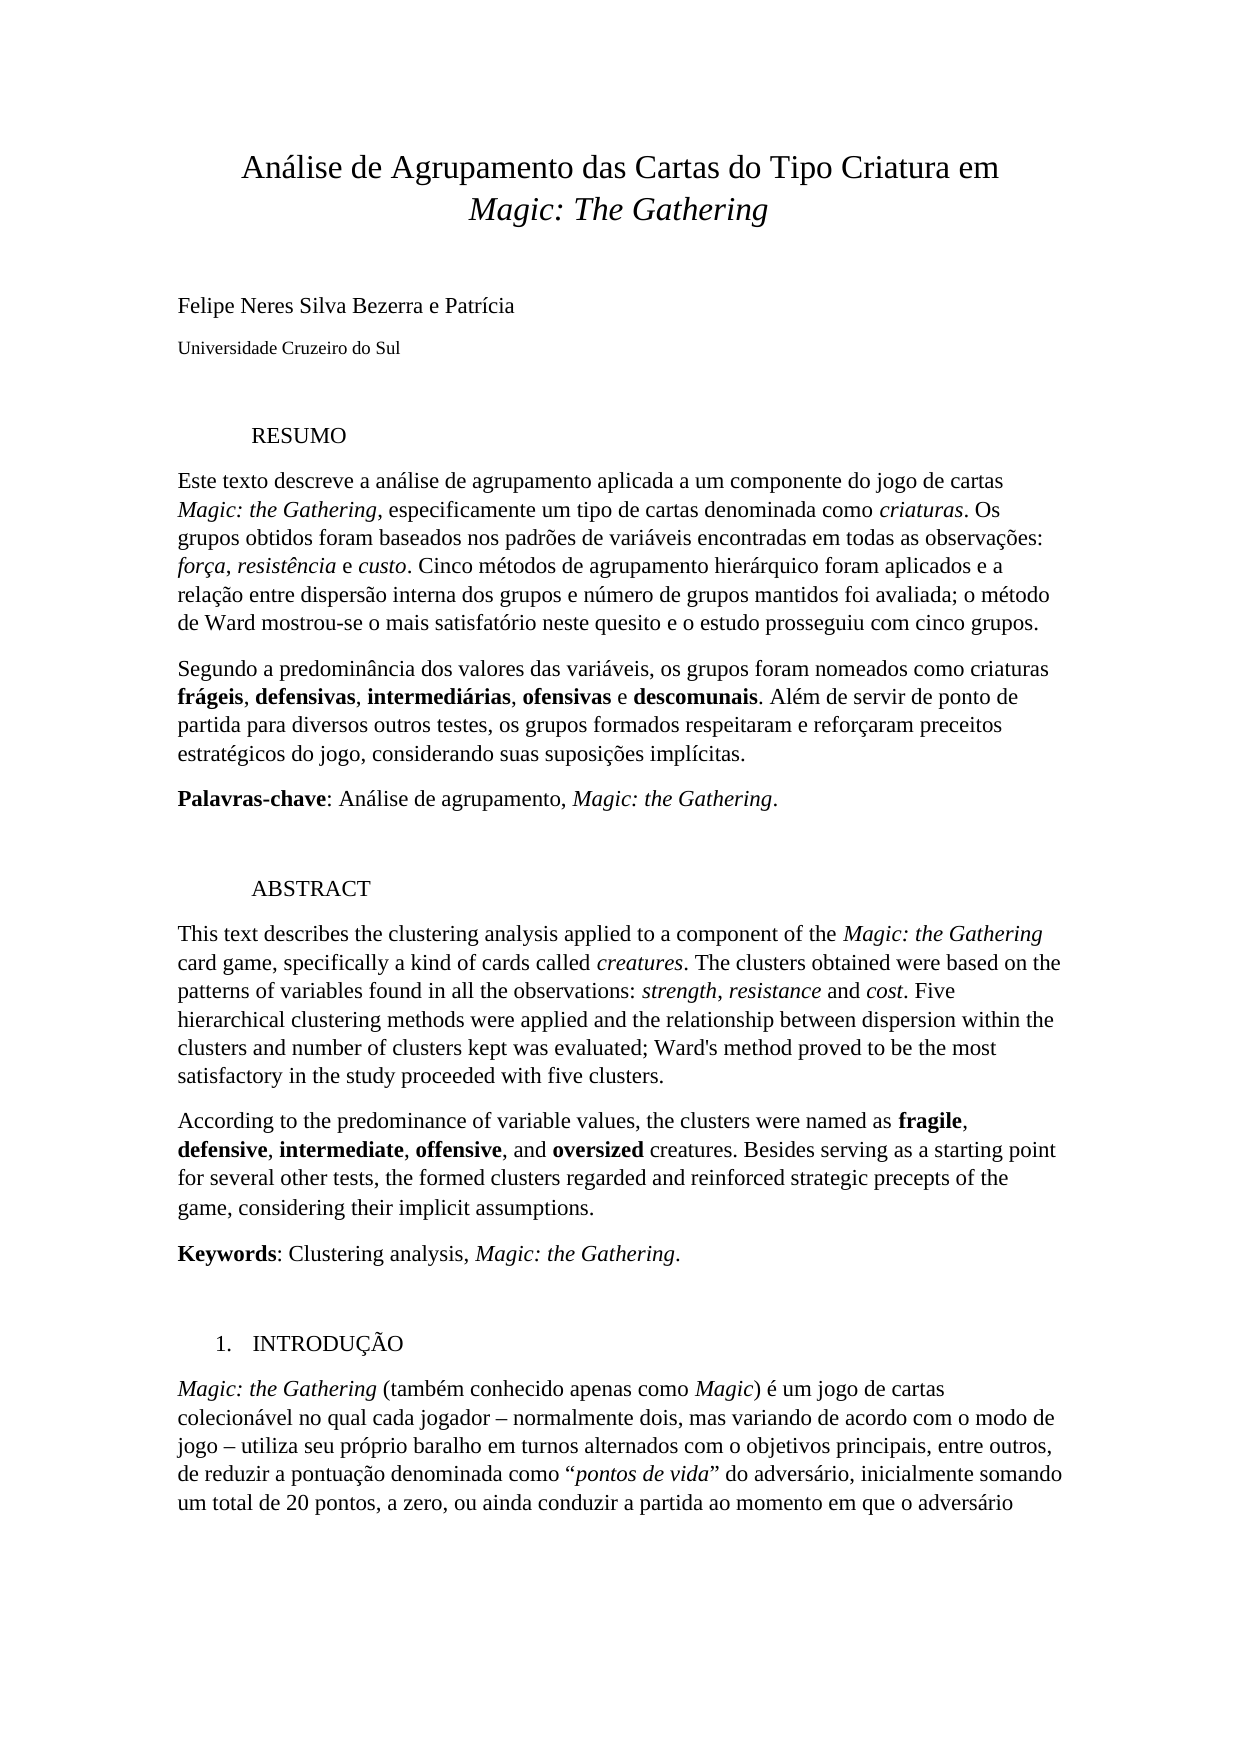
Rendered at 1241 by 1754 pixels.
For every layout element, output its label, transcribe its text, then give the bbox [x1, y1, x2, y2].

list INTRODUÇÃO [215, 1330, 1063, 1356]
text Felipe Neres Silva Bezerra e Patrícia [177, 292, 1063, 318]
text Keywords: Clustering analysis, Magic: the Gathering. [177, 1240, 1063, 1266]
text Universidade Cruzeiro do Sul [177, 337, 1063, 359]
text Palavras-chave: Análise de agrupamento, Magic: the Gathering. [177, 785, 1063, 811]
text Este texto descreve a análise de agrupamento aplicada a um componente do jogo de cartas Magic: the Gathering, especificamente um tipo de cartas denominada como criaturas. Os grupos obtidos foram baseados nos padrões de variáveis encontradas em todas as observações: força, resistência e custo. Cinco métodos de agrupamento hierárquico foram aplicados e a relação entre dispersão interna dos grupos e número de grupos mantidos foi avaliada; o método de Ward mostrou-se o mais satisfatório neste quesito e o estudo prosseguiu com cinco grupos. [177, 467, 1063, 636]
text Análise de Agrupamento das Cartas do Tipo Criatura em Magic: The Gathering [207, 148, 1034, 227]
text This text describes the clustering analysis applied to a component of the Magic: the Gathering card game, specifically a kind of cards called creatures. The clusters obtained were based on the patterns of variables found in all the observations: strength, resistance and cost. Five hierarchical clustering methods were applied and the relationship between dispersion within the clusters and number of clusters kept was evaluated; Ward's method proved to be the most satisfactory in the study proceeded with five clusters. [177, 920, 1063, 1089]
text RESUMO [177, 422, 1063, 448]
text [177, 1375, 1063, 1515]
text ABSTRACT [177, 875, 1063, 902]
text Segundo a predominância dos valores das variáveis, os grupos foram nomeados como criaturas frágeis, defensivas, intermediárias, ofensivas e descomunais. Além de servir de ponto de partida para diversos outros testes, os grupos formados respeitaram e reforçaram preceitos estratégicos do jogo, considerando suas suposições implícitas. [177, 654, 1063, 766]
text According to the predominance of variable values, the clusters were named as fragile, defensive, intermediate, offensive, and oversized creatures. Besides serving as a starting point for several other tests, the formed clusters regarded and reinforced strategic precepts of the game, considering their implicit assumptions. [177, 1108, 1063, 1221]
